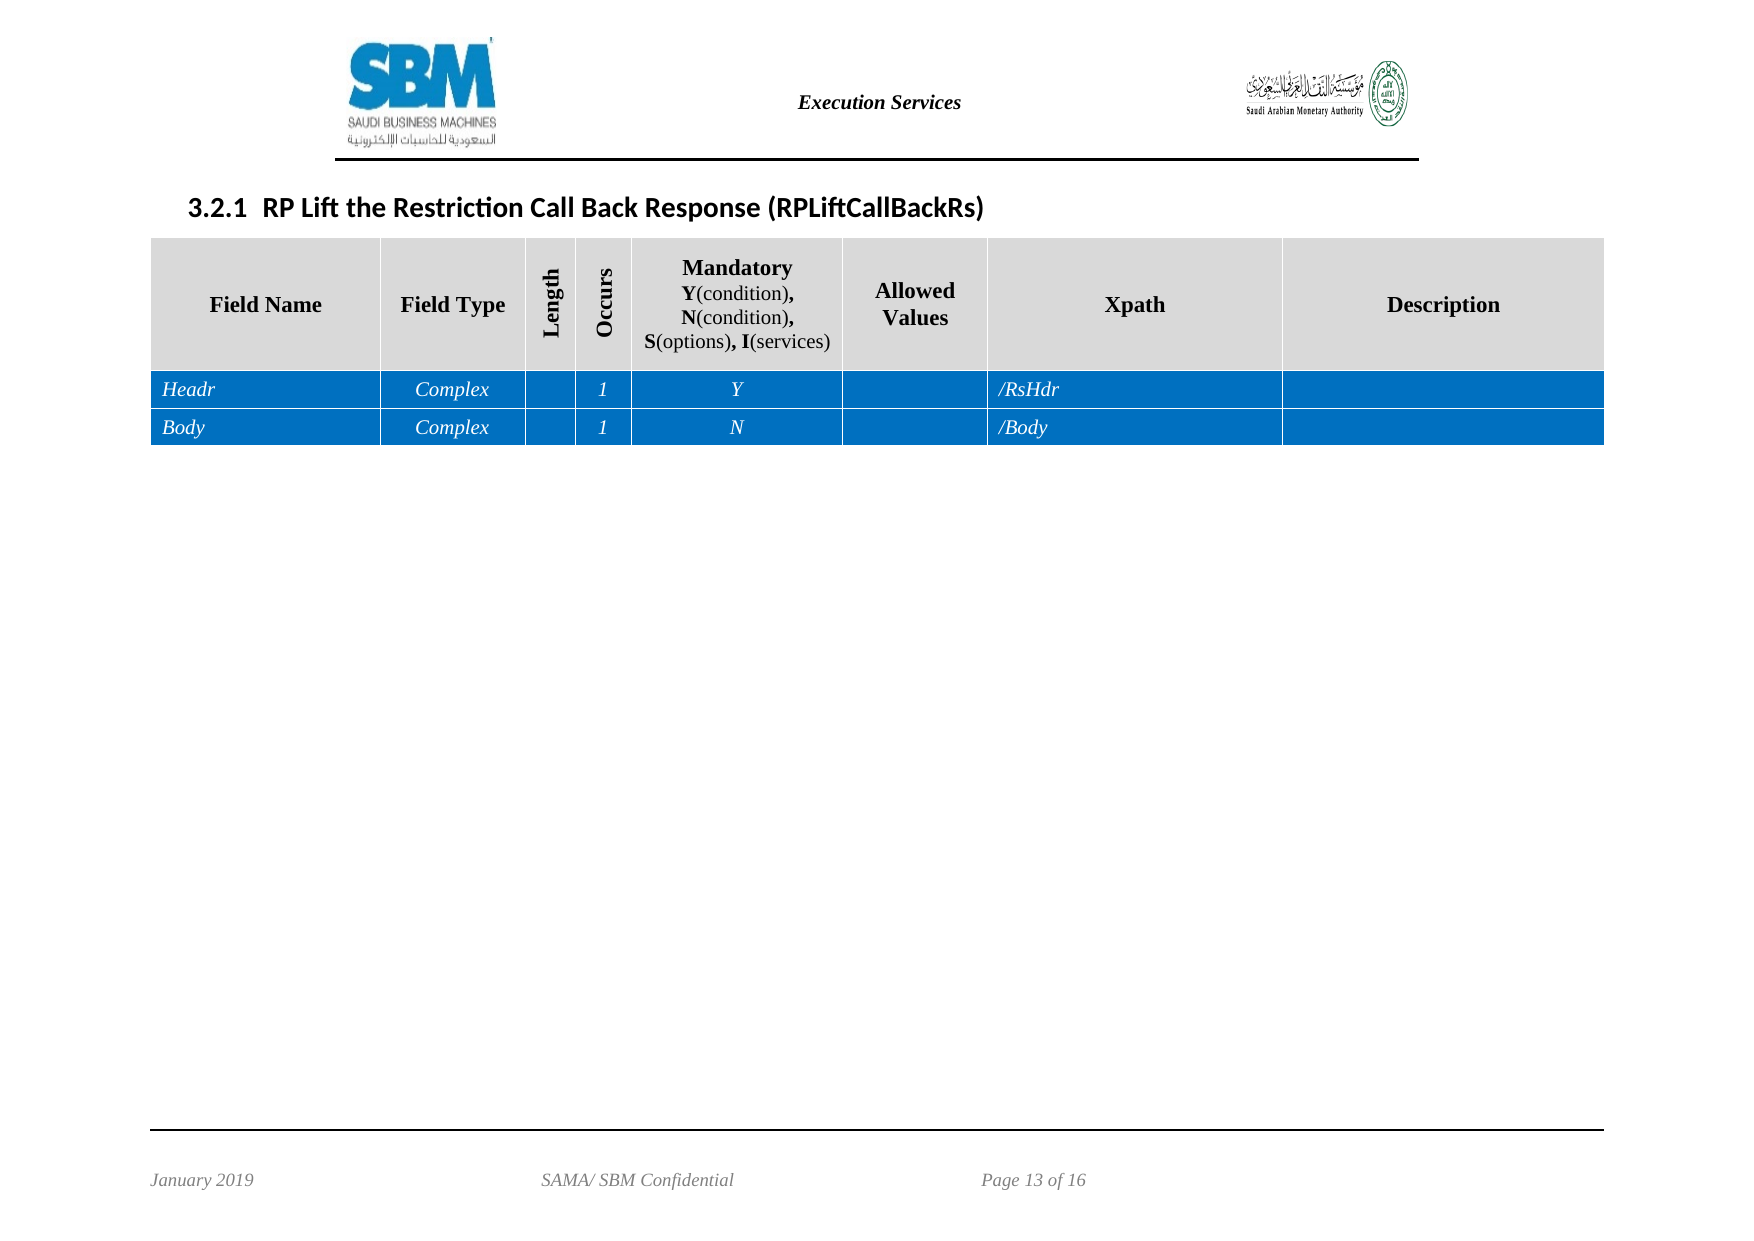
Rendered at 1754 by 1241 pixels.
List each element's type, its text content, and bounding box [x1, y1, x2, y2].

table_cell 1 [576, 409, 631, 445]
subtitle RP Lift the Restriction Call Back Response (RPLiftCallBackRs) [187, 189, 1604, 225]
table_header Description [1283, 238, 1604, 370]
picture [346, 37, 497, 150]
table_cell [526, 409, 575, 445]
table_header Allowed Values [843, 238, 987, 370]
table_cell [1283, 409, 1604, 445]
table_cell Headr [151, 371, 380, 408]
table_cell [843, 371, 987, 408]
table_header Xpath [988, 238, 1282, 370]
table_cell 1 [576, 371, 631, 408]
table_cell [843, 409, 987, 445]
table_header Field Name [151, 238, 380, 370]
picture [1245, 56, 1408, 132]
table_cell [526, 371, 575, 408]
table_cell Y [632, 371, 842, 408]
table_header Field Type [381, 238, 525, 370]
table_cell /RsHdr [988, 371, 1282, 408]
table_cell Body [151, 409, 380, 445]
table_cell /Body [988, 409, 1282, 445]
table_header Occurs [576, 238, 631, 370]
table_cell Complex [381, 409, 525, 445]
table_cell [1283, 371, 1604, 408]
table_cell N [632, 409, 842, 445]
table_cell Complex [381, 371, 525, 408]
table_header Length [526, 238, 575, 370]
table_header Mandatory Y(condition), N(condition), S(options), I(services) [632, 238, 842, 370]
